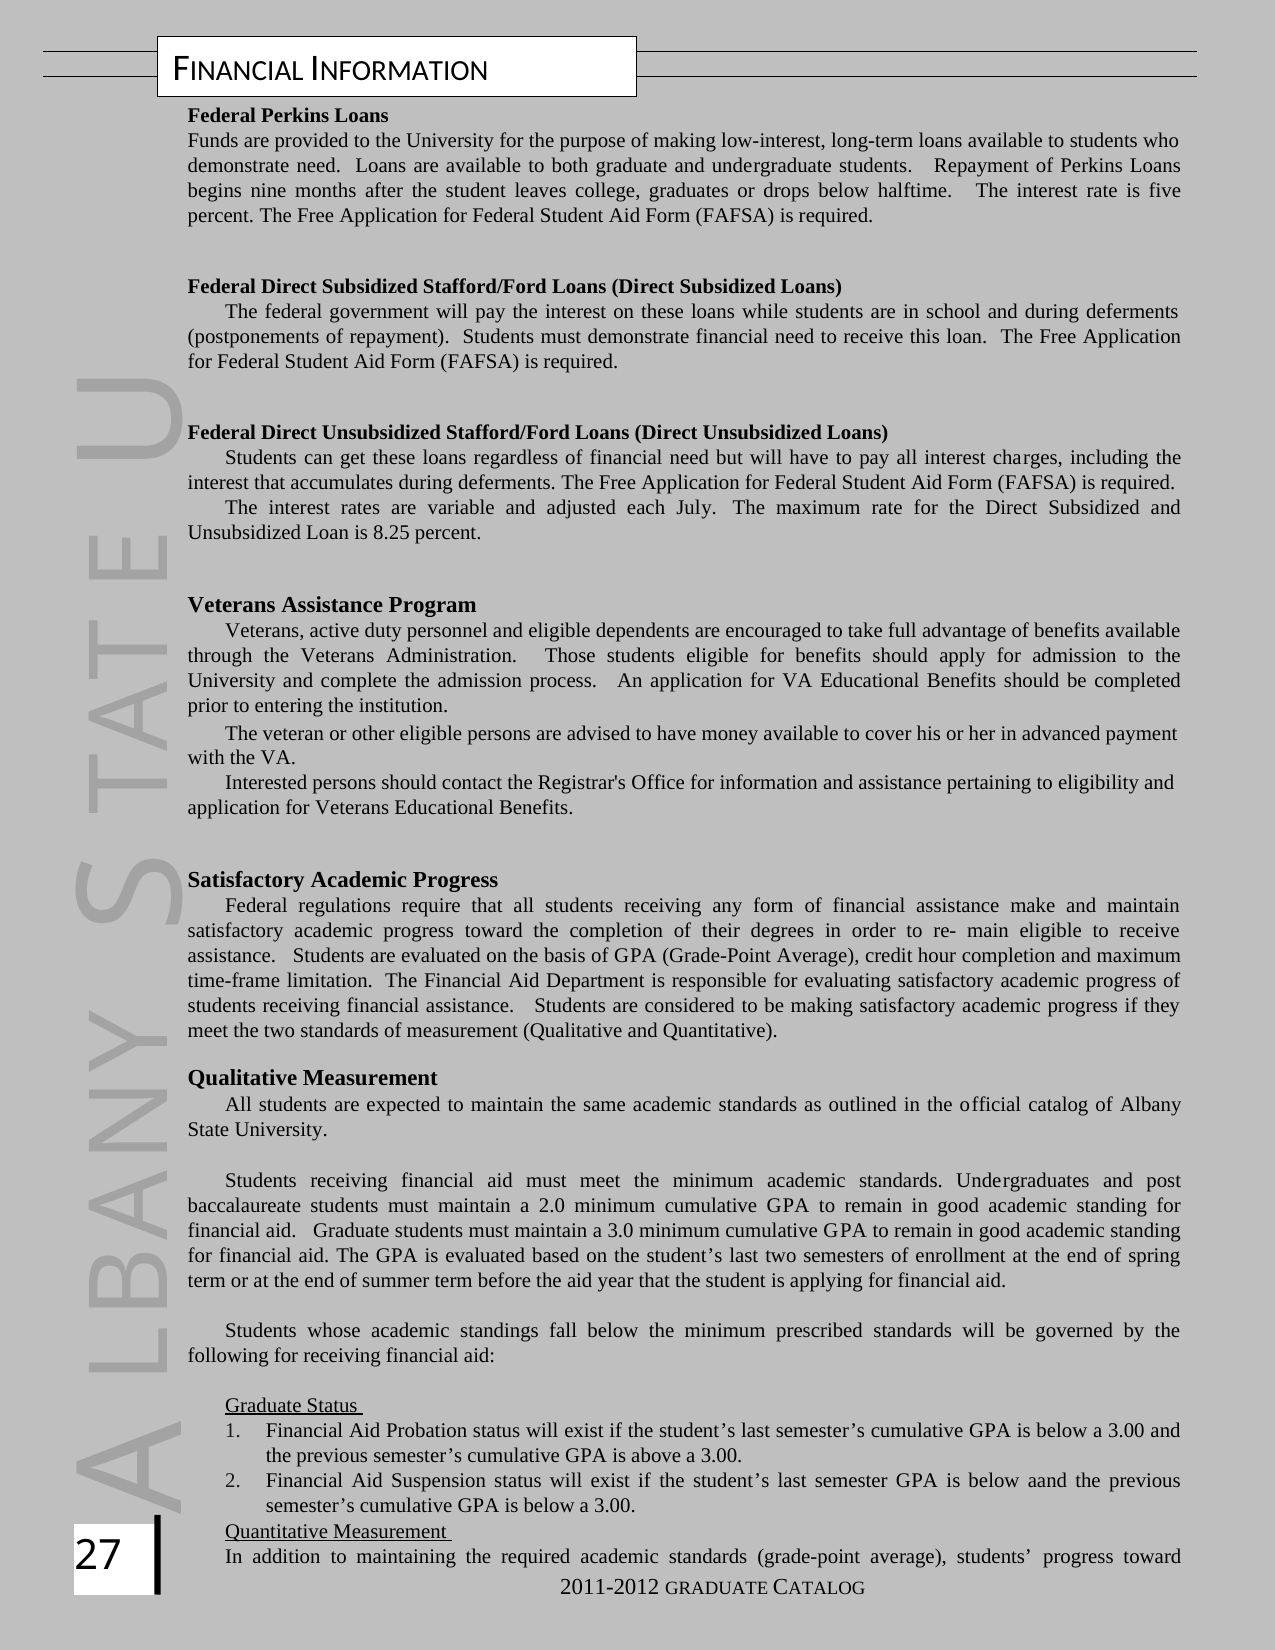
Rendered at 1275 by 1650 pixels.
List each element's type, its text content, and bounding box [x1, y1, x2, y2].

subtitle Federal Perkins Loans [150, 103, 1200, 127]
text Interested persons should contact the Registrar's Office for information and assistance pertaining to eligibility and application for Veterans Educational Benefits. [187, 770, 1181, 819]
text All students are expected to maintain the same academic standards as outlined in the official catalog of Albany State University. [187, 1092, 1181, 1141]
text Funds are provided to the University for the purpose of making low-interest, long-term loans available to students who demonstrate need. Loans are available to both graduate and undergraduate students. Repayment of Perkins Loans begins nine months after the student leaves college, graduates or drops below halftime. The interest rate is five percent. The Free Application for Federal Student Aid Form (FAFSA) is required. [187, 128, 1181, 227]
text Federal regulations require that all students receiving any form of financial assistance make and maintain satisfactory academic progress toward the completion of their degrees in order to re- main eligible to receive assistance. Students are evaluated on the basis of GPA (Grade-Point Average), credit hour completion and maximum time-frame limitation. The Financial Aid Department is responsible for evaluating satisfactory academic progress of students receiving financial assistance. Students are considered to be making satisfactory academic progress if they meet the two standards of measurement (Qualitative and Quantitative). [187, 893, 1181, 1042]
list Financial Aid Suspension status will exist if the student’s last semester GPA is below aand the previous semester’s cumulative GPA is below a 3.00. [225, 1468, 1181, 1517]
text The veteran or other eligible persons are advised to have money available to cover his or her in advanced payment with the VA. [187, 721, 1181, 769]
text Quantitative Measurement [187, 1519, 1181, 1543]
list Financial Aid Probation status will exist if the student’s last semester’s cumulative GPA is below a 3.00 and the previous semester’s cumulative GPA is above a 3.00. [225, 1418, 1181, 1467]
text Veterans, active duty personnel and eligible dependents are encouraged to take full advantage of benefits available through the Veterans Administration. Those students eligible for benefits should apply for admission to the University and complete the admission process. An application for VA Educational Benefits should be completed prior to entering the institution. [187, 618, 1181, 717]
subtitle Veterans Assistance Program [150, 591, 1200, 617]
text Students can get these loans regardless of financial need but will have to pay all interest charges, including the interest that accumulates during deferments. The Free Application for Federal Student Aid Form (FAFSA) is required. [187, 445, 1181, 494]
subtitle Federal Direct Subsidized Stafford/Ford Loans (Direct Subsidized Loans) [150, 274, 1200, 298]
text Students whose academic standings fall below the minimum prescribed standards will be governed by the following for receiving financial aid: [187, 1318, 1181, 1367]
text Students receiving financial aid must meet the minimum academic standards. Undergraduates and post baccalaureate students must maintain a 2.0 minimum cumulative GPA to remain in good academic standing for financial aid. Graduate students must maintain a 3.0 minimum cumulative GPA to remain in good academic standing for financial aid. The GPA is evaluated based on the student’s last two semesters of enrollment at the end of spring term or at the end of summer term before the aid year that the student is applying for financial aid. [187, 1168, 1181, 1292]
text The federal government will pay the interest on these loans while students are in school and during deferments (postponements of repayment). Students must demonstrate financial need to receive this loan. The Free Application for Federal Student Aid Form (FAFSA) is required. [187, 299, 1181, 373]
text Graduate Status [187, 1393, 1181, 1417]
text The interest rates are variable and adjusted each July. The maximum rate for the Direct Subsidized and Unsubsidized Loan is 8.25 percent. [187, 495, 1181, 544]
subtitle Satisfactory Academic Progress [150, 866, 1200, 892]
subtitle Federal Direct Unsubsidized Stafford/Ford Loans (Direct Unsubsidized Loans) [150, 420, 1200, 444]
subtitle Qualitative Measurement [150, 1064, 1200, 1091]
